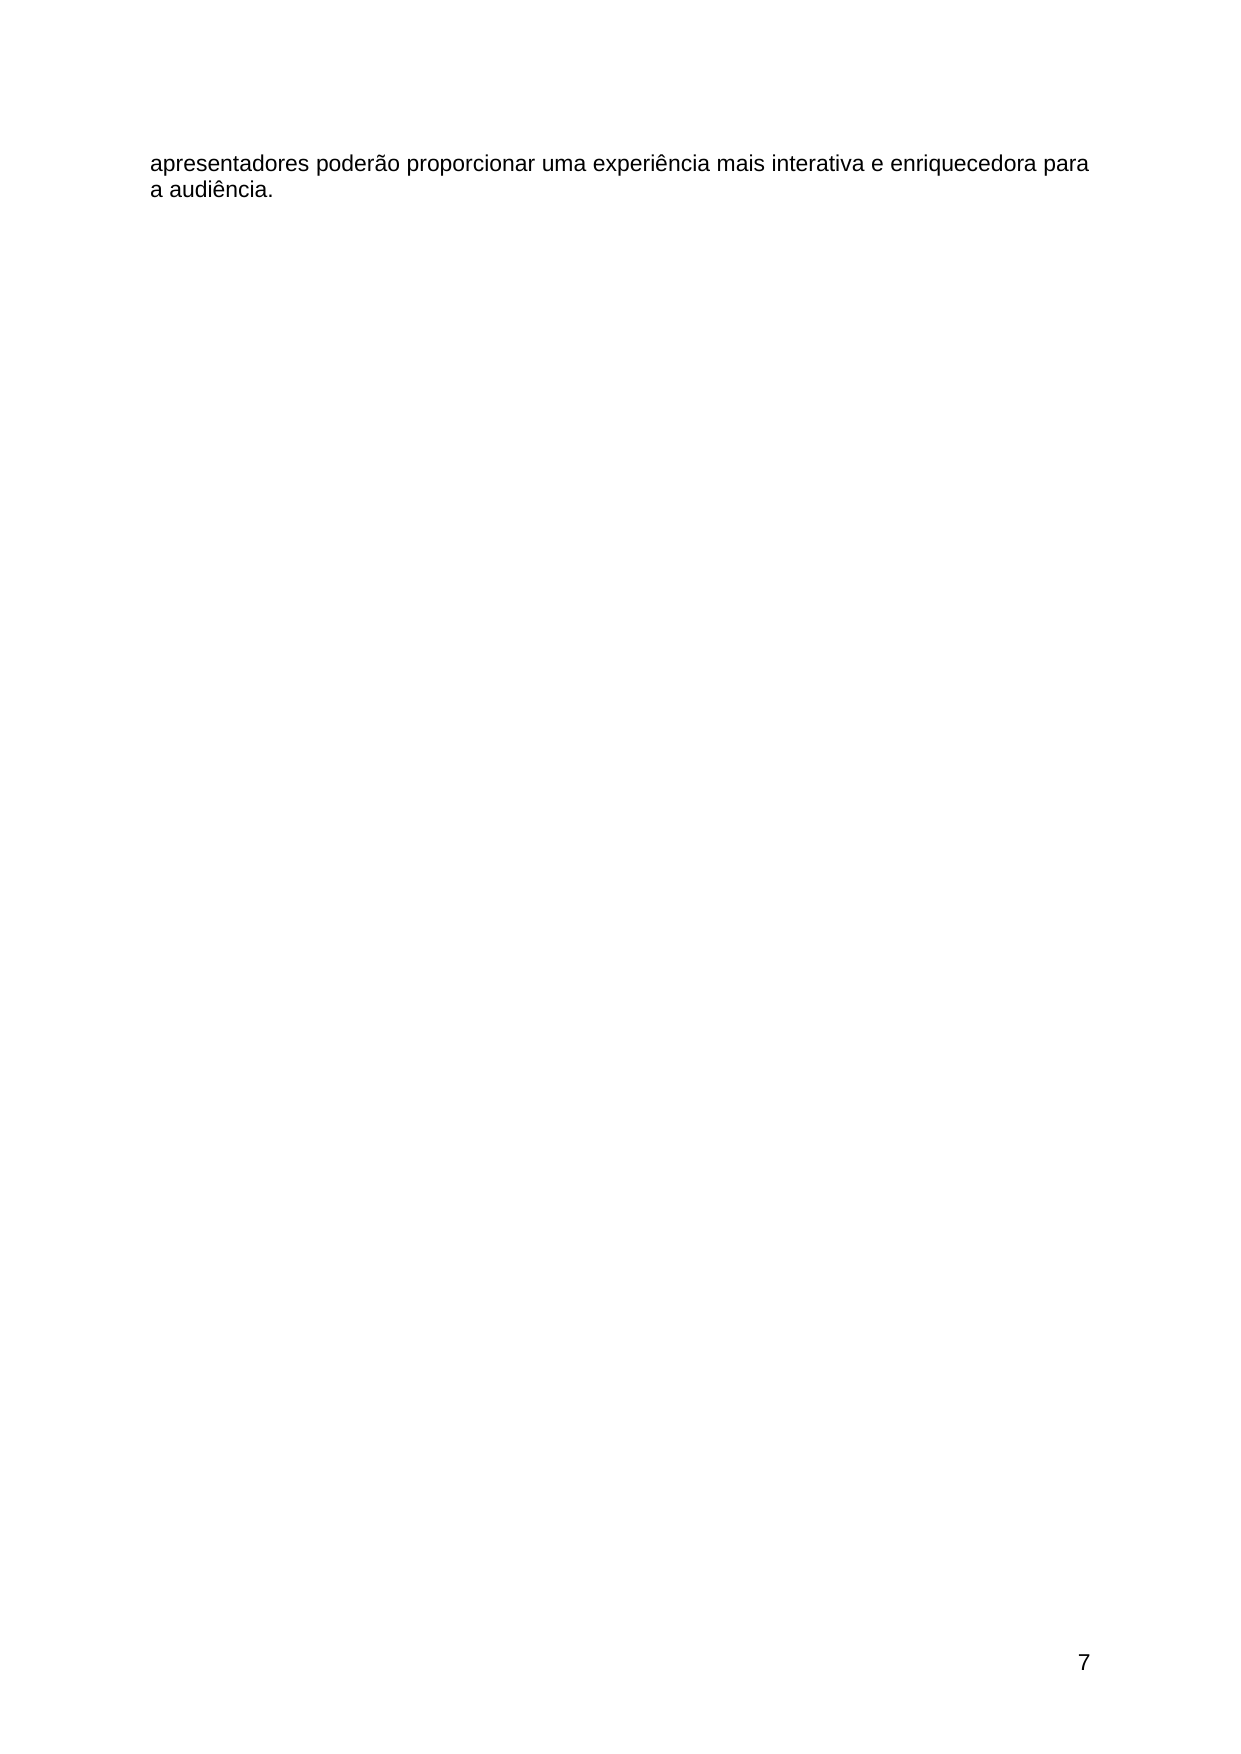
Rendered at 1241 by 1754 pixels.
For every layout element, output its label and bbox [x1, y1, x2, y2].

text [150, 150, 1090, 203]
